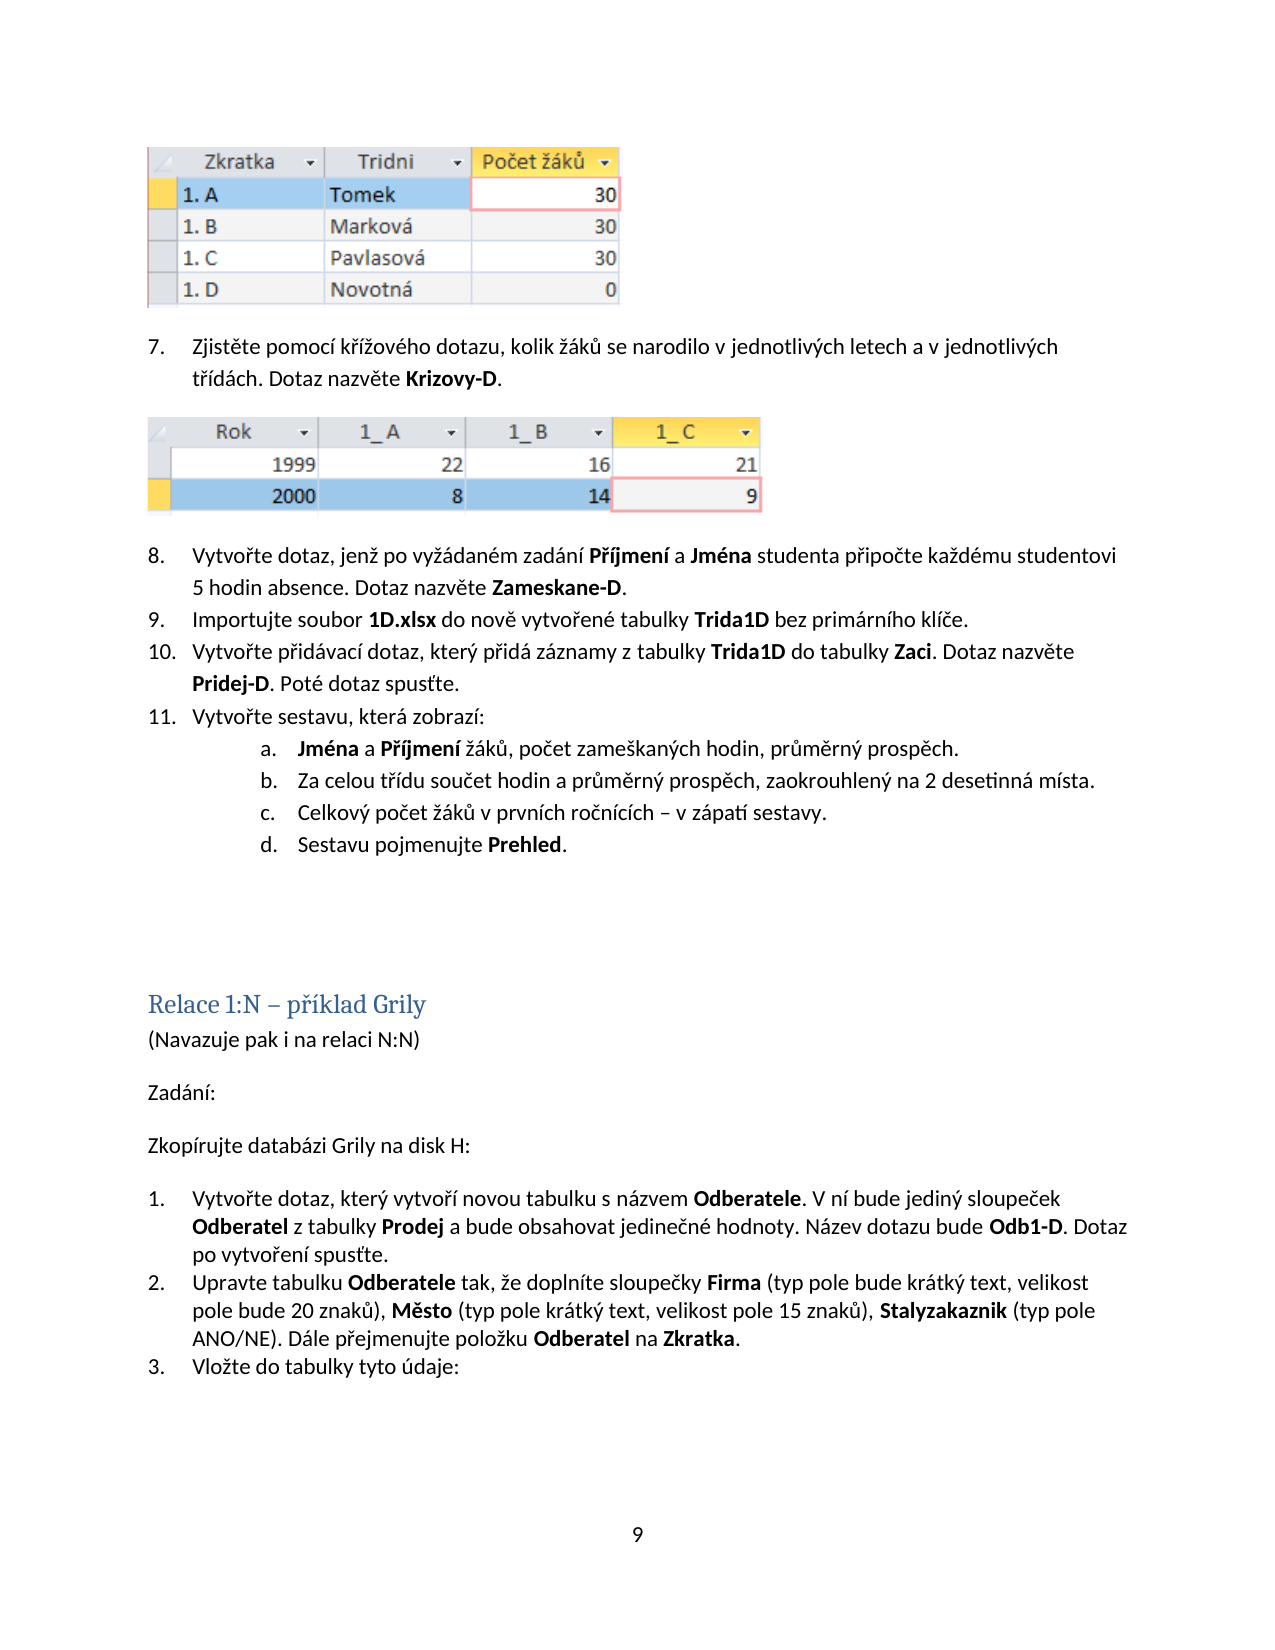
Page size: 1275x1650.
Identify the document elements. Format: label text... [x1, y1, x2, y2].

list Celkový počet žáků v prvních ročnících – v zápatí sestavy. [260, 798, 1127, 826]
list Zjistěte pomocí křížového dotazu, kolik žáků se narodilo v jednotlivých letech a v jednotlivých třídách. Dotaz nazvěte Krizovy-D. [148, 332, 1127, 392]
list Upravte tabulku Odberatele tak, že doplníte sloupečky Firma (typ pole bude krátký text, velikost pole bude 20 znaků), Město (typ pole krátký text, velikost pole 15 znaků), Stalyzakaznik (typ pole ANO/NE). Dále přejmenujte položku Odberatel na Zkratka. [148, 1268, 1127, 1352]
list Za celou třídu součet hodin a průměrný prospěch, zaokrouhlený na 2 desetinná místa. [260, 766, 1127, 794]
list Vložte do tabulky tyto údaje: [148, 1352, 1127, 1381]
picture [147, 417, 764, 516]
text Zkopírujte databázi Grily na disk H: [148, 1131, 1127, 1159]
list Sestavu pojmenujte Prehled. [260, 831, 1127, 858]
text (Navazuje pak i na relaci N:N) [148, 1025, 1127, 1053]
picture [147, 147, 623, 308]
list Importujte soubor 1D.xlsx do nově vytvořené tabulky Trida1D bez primárního klíče. [148, 605, 1127, 633]
list Vytvořte přidávací dotaz, který přidá záznamy z tabulky Trida1D do tabulky Zaci. Dotaz nazvěte Pridej-D. Poté dotaz spusťte. [148, 637, 1127, 698]
list Vytvořte sestavu, která zobrazí: [148, 702, 1127, 730]
list Vytvořte dotaz, jenž po vyžádaném zadání Příjmení a Jména studenta připočte každému studentovi 5 hodin absence. Dotaz nazvěte Zameskane-D. [148, 541, 1127, 601]
text Zadání: [148, 1078, 1127, 1106]
subtitle Relace 1:N – příklad Grily [148, 989, 1127, 1021]
list Vytvořte dotaz, který vytvoří novou tabulku s názvem Odberatele. V ní bude jediný sloupeček Odberatel z tabulky Prodej a bude obsahovat jedinečné hodnoty. Název dotazu bude Odb1-D. Dotaz po vytvoření spusťte. [148, 1184, 1127, 1268]
list Jména a Příjmení žáků, počet zameškaných hodin, průměrný prospěch. [260, 734, 1127, 762]
